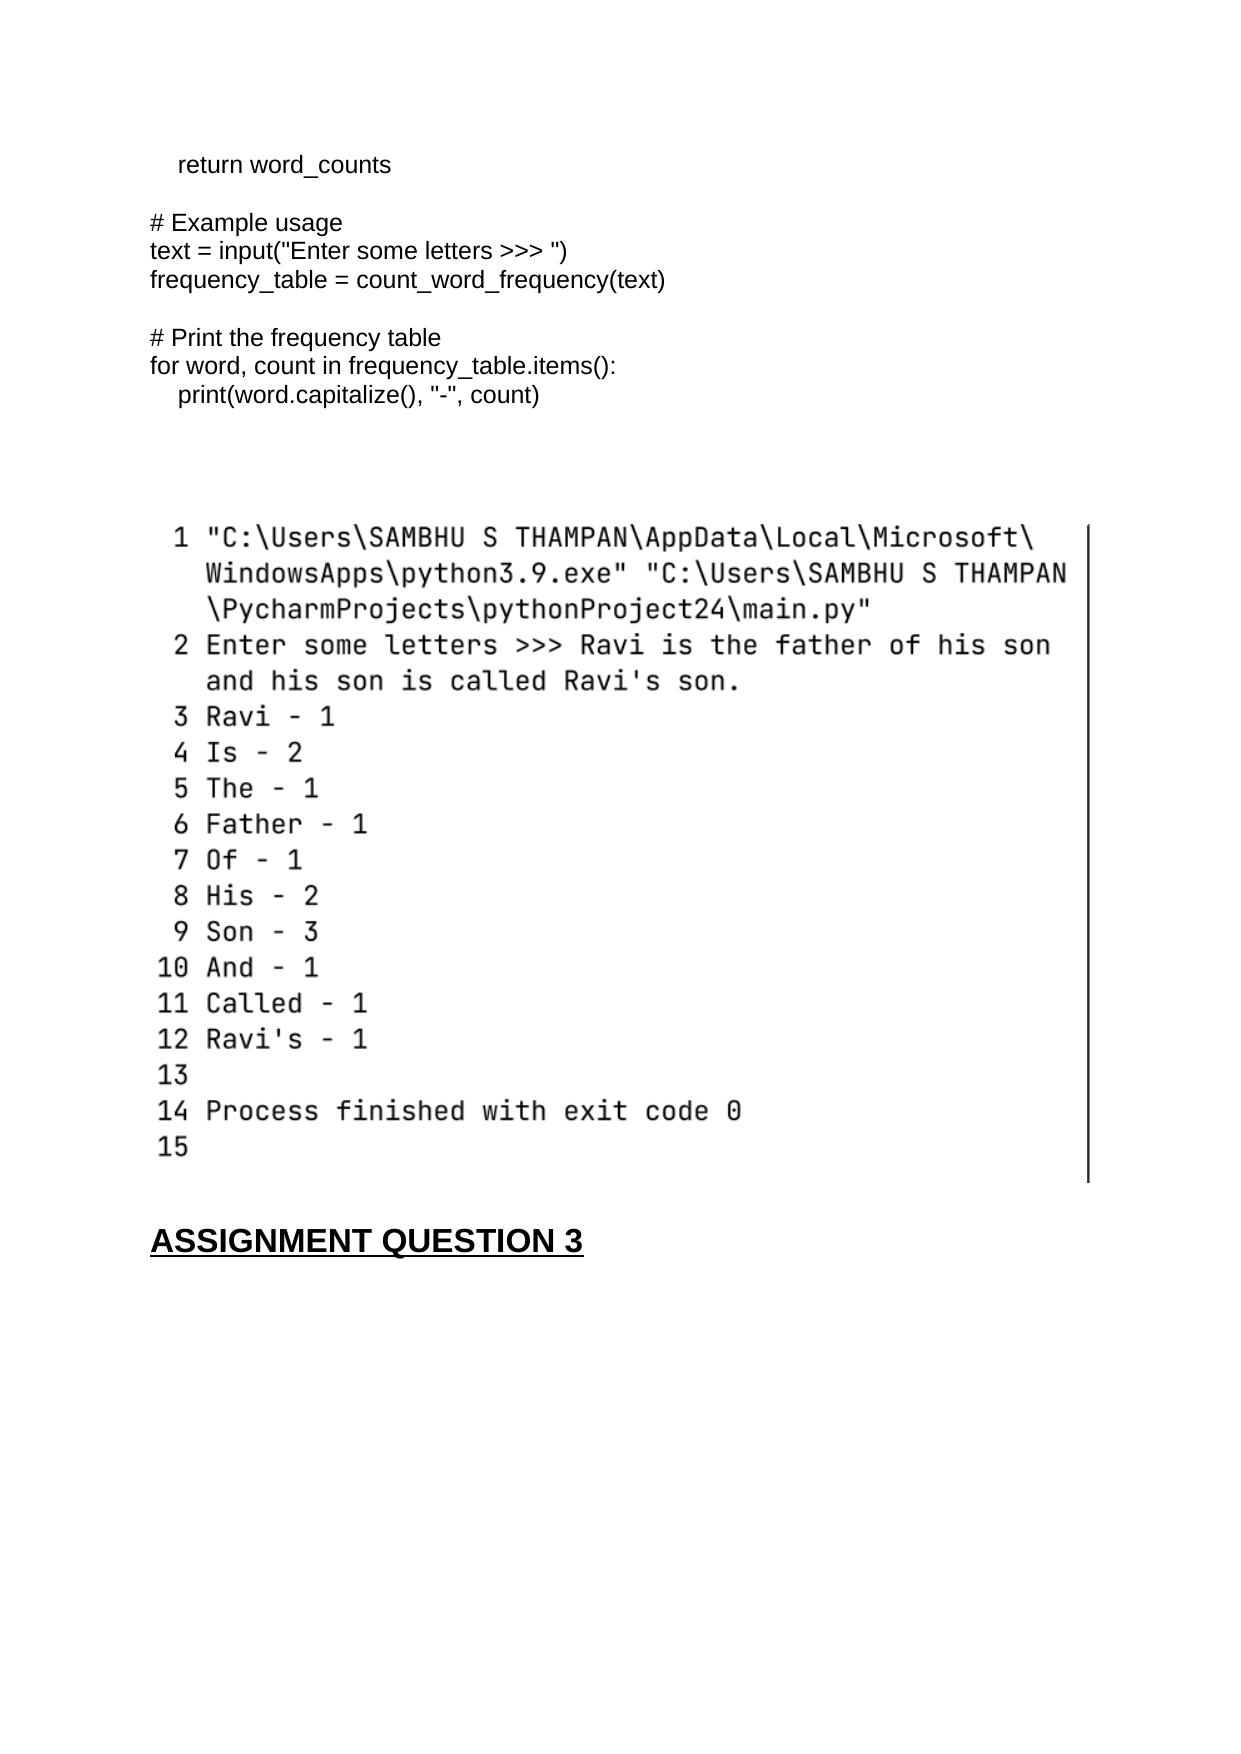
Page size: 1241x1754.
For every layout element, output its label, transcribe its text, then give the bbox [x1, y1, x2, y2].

text # Example usage [150, 207, 1090, 236]
text for word, count in frequency_table.items(): [150, 351, 1090, 380]
text # Print the frequency table [150, 322, 1090, 351]
picture [150, 524, 1090, 1183]
text text = input("Enter some letters >>> ") [150, 236, 1090, 265]
text ASSIGNMENT QUESTION 3 [150, 1221, 1090, 1260]
text print(word.capitalize(), "-", count) [150, 380, 1090, 409]
text frequency_table = count_word_frequency(text) [150, 265, 1090, 294]
text return word_counts [150, 150, 1090, 179]
